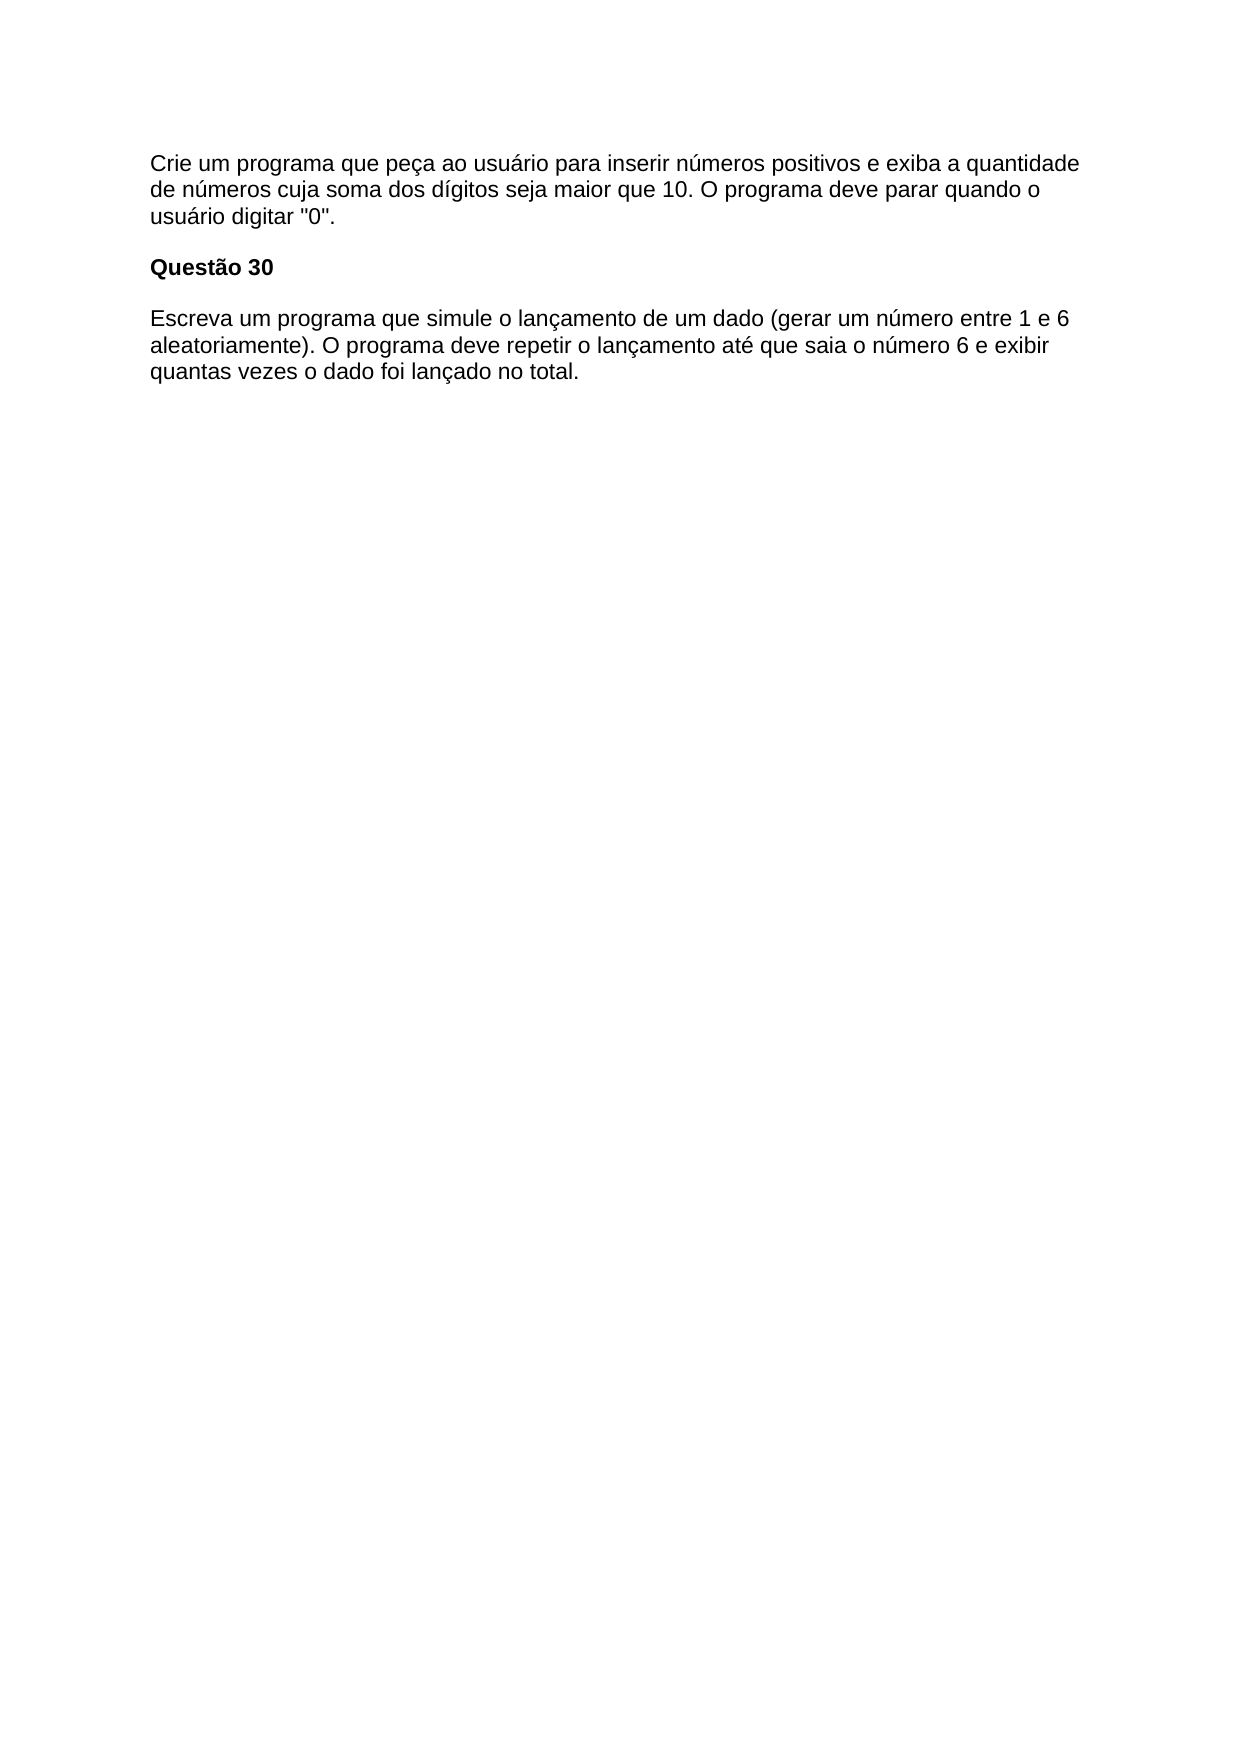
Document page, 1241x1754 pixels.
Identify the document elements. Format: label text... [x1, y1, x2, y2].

text Crie um programa que peça ao usuário para inserir números positivos e exiba a quantidade de números cuja soma dos dígitos seja maior que 10. O programa deve parar quando o usuário digitar "0". [150, 150, 1090, 229]
subtitle Questão 30 [150, 254, 1090, 280]
text Escreva um programa que simule o lançamento de um dado (gerar um número entre 1 e 6 aleatoriamente). O programa deve repetir o lançamento até que saia o número 6 e exibir quantas vezes o dado foi lançado no total. [150, 305, 1090, 384]
